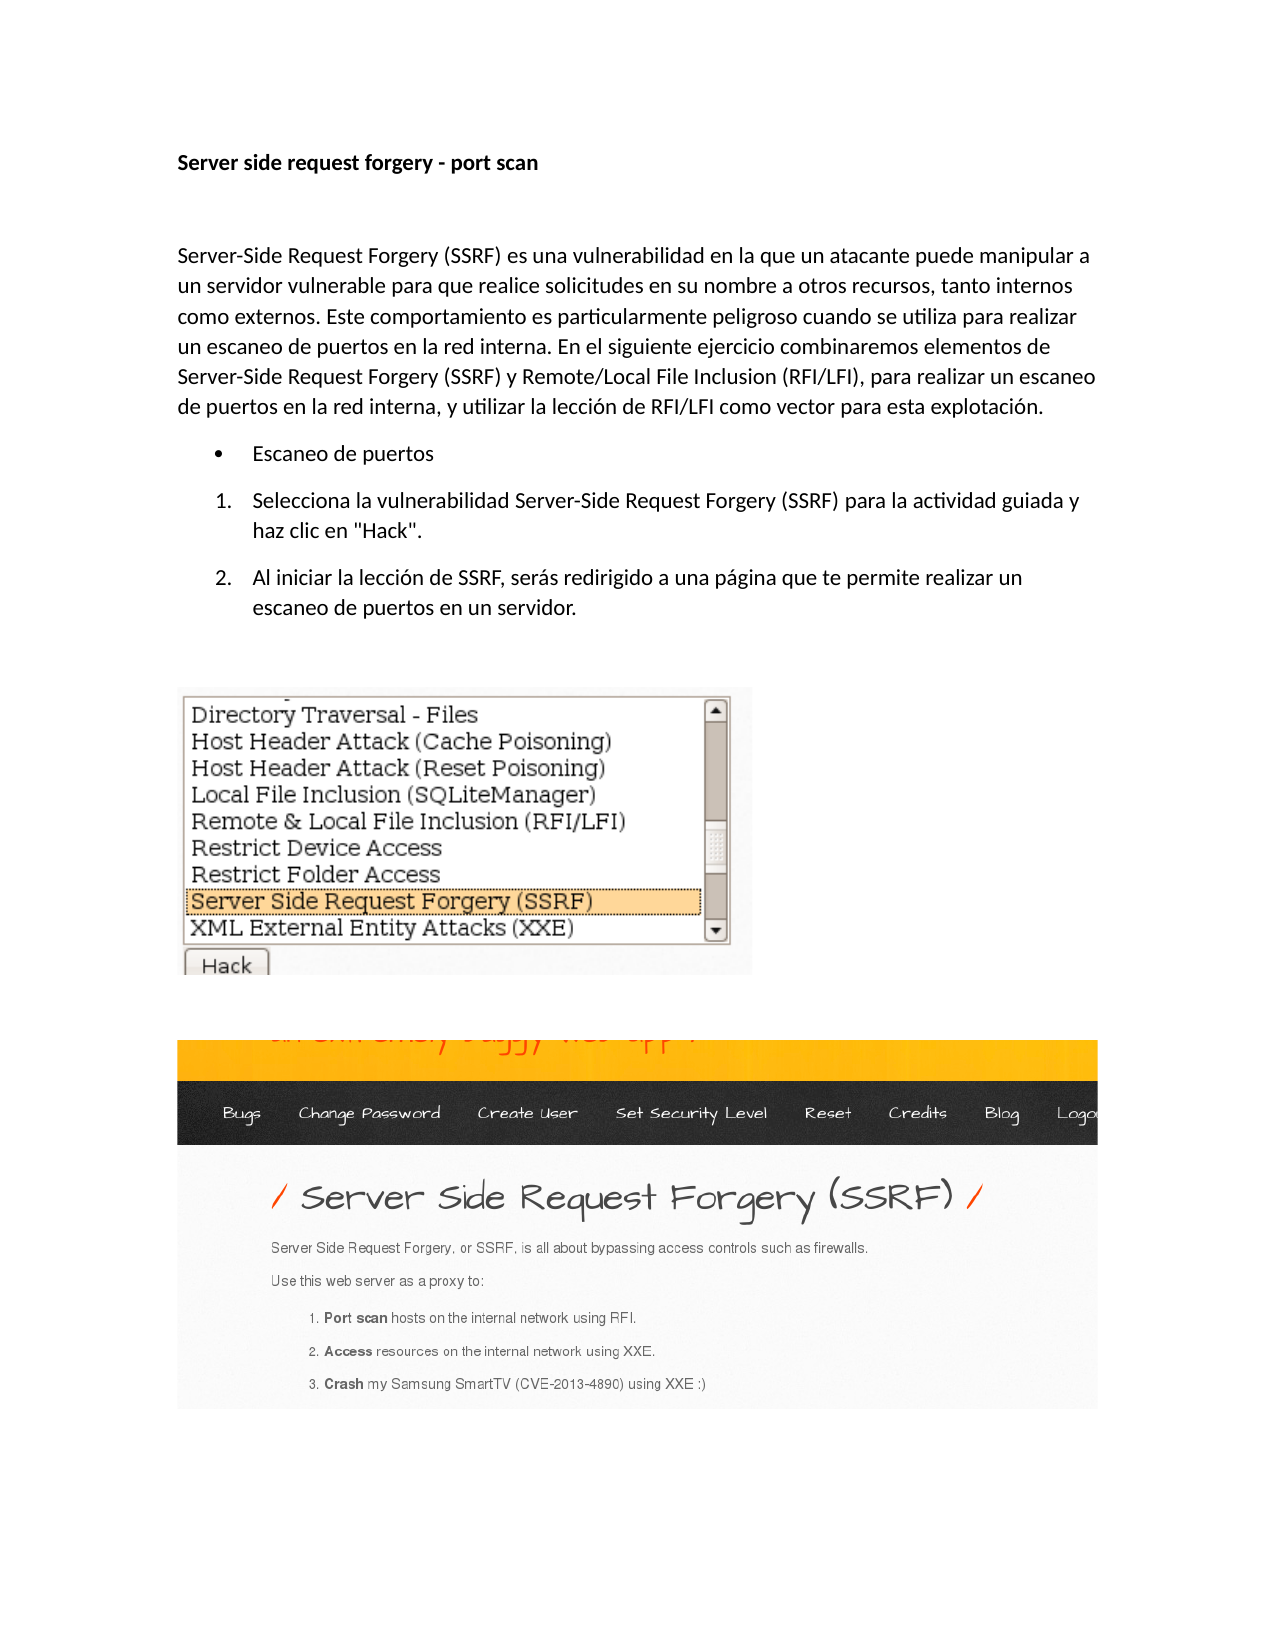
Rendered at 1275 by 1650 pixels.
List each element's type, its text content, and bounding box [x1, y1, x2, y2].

text Server-Side Request Forgery (SSRF) es una vulnerabilidad en la que un atacante puede manipular a un servidor vulnerable para que realice solicitudes en su nombre a otros recursos, tanto internos como externos. Este comportamiento es particularmente peligroso cuando se utiliza para realizar un escaneo de puertos en la red interna. En el siguiente ejercicio combinaremos elementos de Server-Side Request Forgery (SSRF) y Remote/Local File Inclusion (RFI/LFI), para realizar un escaneo de puertos en la red interna, y utilizar la lección de RFI/LFI como vector para esta explotación. [177, 241, 1098, 420]
list Selecciona la vulnerabilidad Server-Side Request Forgery (SSRF) para la actividad guiada y haz clic en "Hack". [215, 486, 1098, 544]
text Server side request forgery - port scan [177, 148, 1098, 176]
list Al iniciar la lección de SSRF, serás redirigido a una página que te permite realizar un escaneo de puertos en un servidor. [215, 563, 1098, 621]
list Escaneo de puertos [215, 439, 1098, 467]
picture [177, 1040, 1098, 1409]
picture [177, 687, 753, 975]
